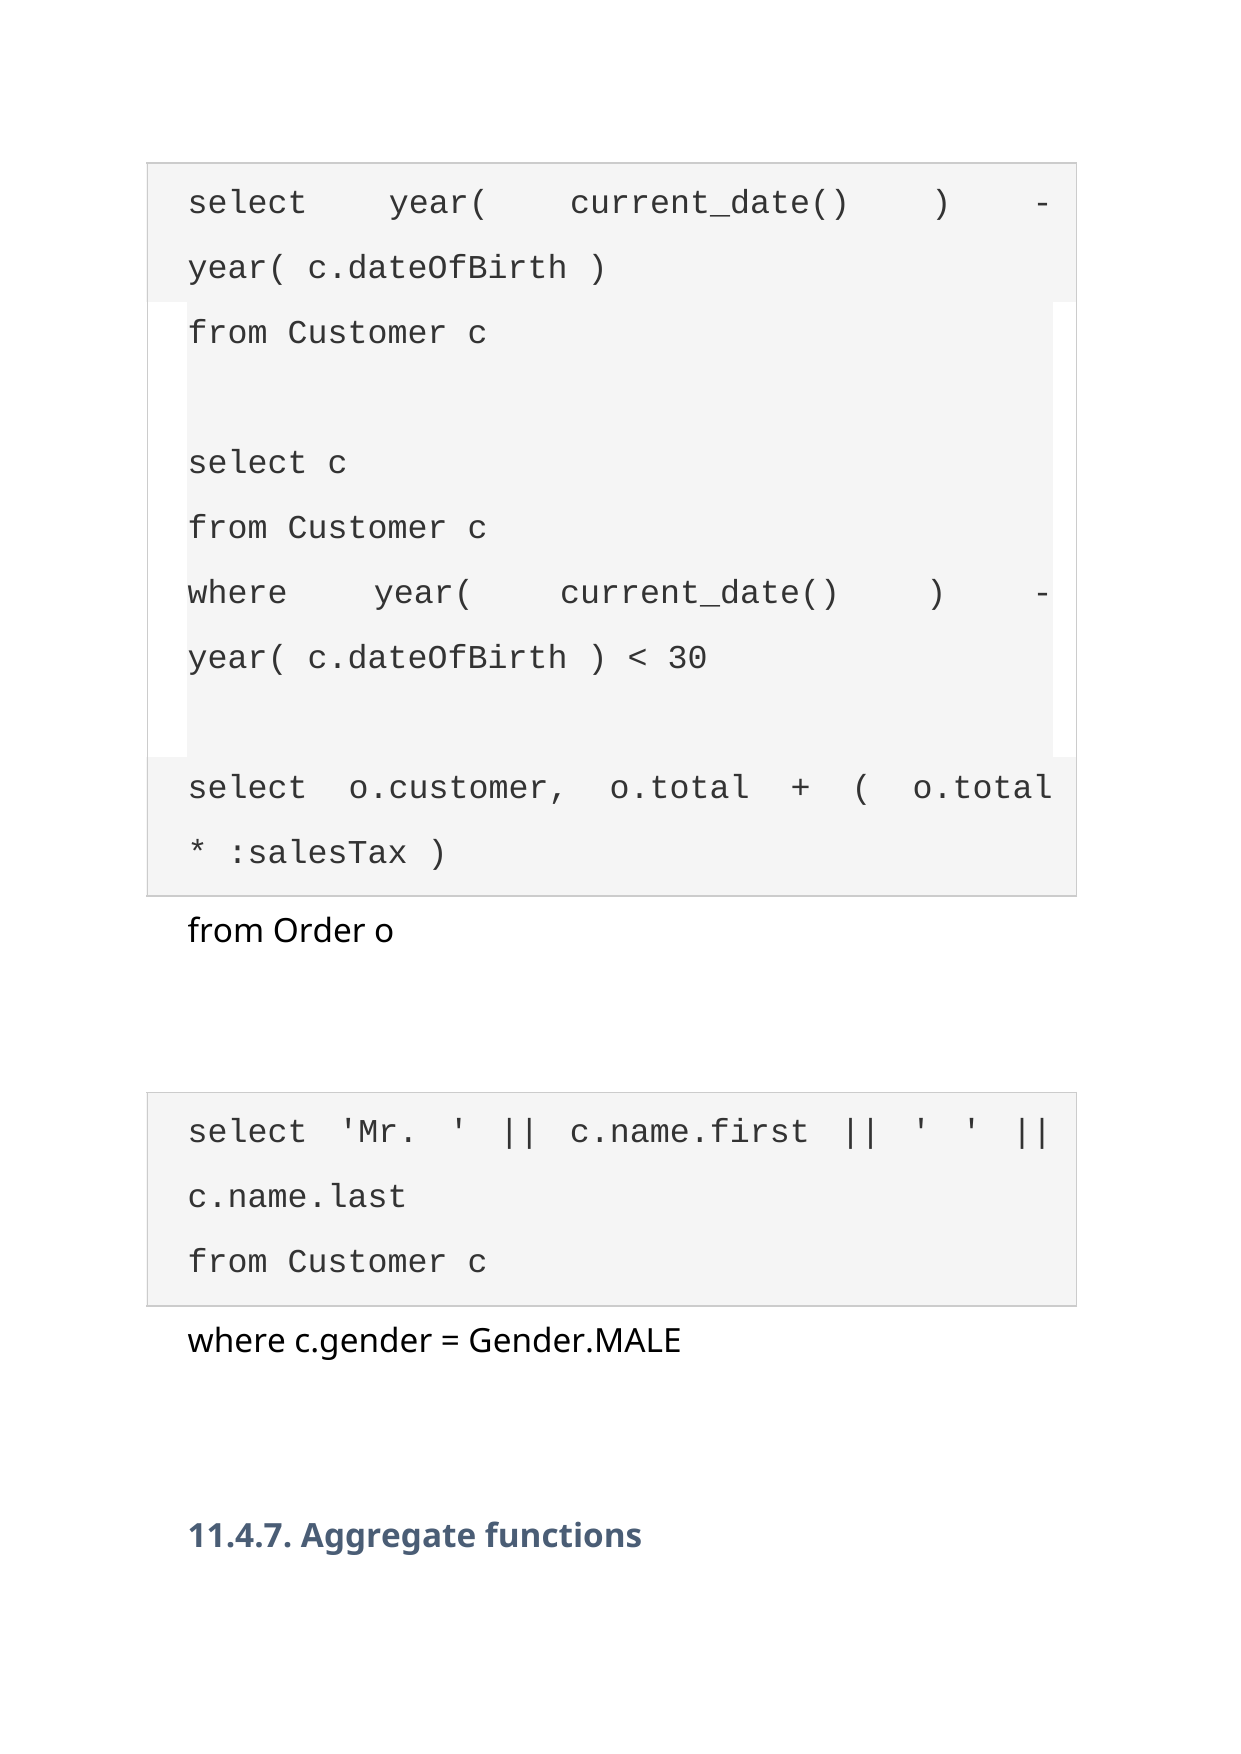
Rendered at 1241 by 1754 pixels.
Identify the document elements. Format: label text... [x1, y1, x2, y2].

text from Customer c [187, 302, 1053, 367]
text 11.4.7. Aggregate functions [187, 1502, 1053, 1567]
text from Customer c [148, 1222, 1076, 1305]
text select c [187, 432, 1053, 497]
text select 'Mr. ' || c.name.first || ' ' || c.name.last [148, 1093, 1076, 1222]
text where year( current_date() ) - year( c.dateOfBirth ) < 30 [187, 562, 1053, 692]
text select year( current_date() ) - year( c.dateOfBirth ) [148, 164, 1076, 302]
text from Customer c [187, 497, 1053, 562]
text select o.customer, o.total + ( o.total * :salesTax ) [148, 747, 1076, 895]
text from Order o [187, 897, 1053, 962]
text where c.gender = Gender.MALE [187, 1307, 1053, 1372]
